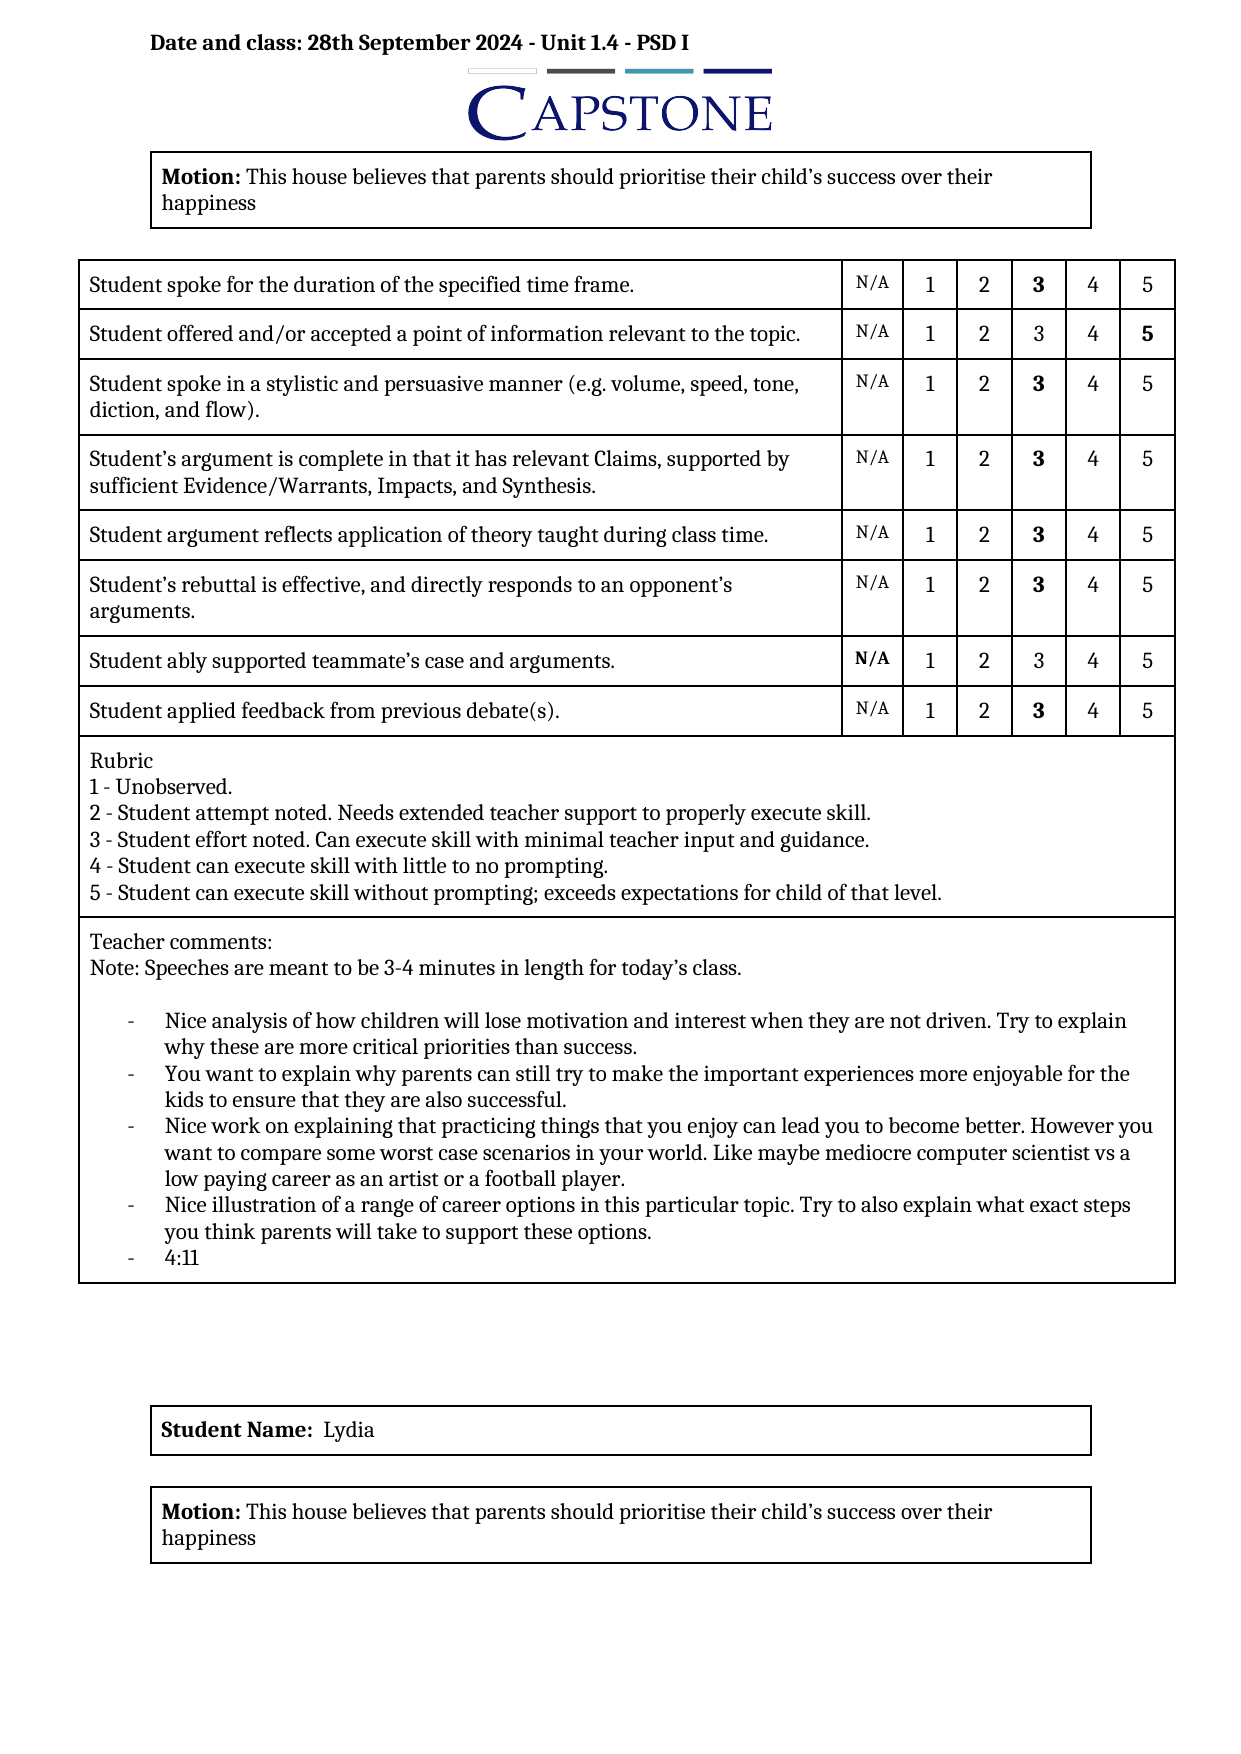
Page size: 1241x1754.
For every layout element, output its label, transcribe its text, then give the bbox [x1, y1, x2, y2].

table_cell N/A [843, 511, 902, 559]
table_cell 5 [1121, 436, 1174, 509]
table_cell Rubric 1 - Unobserved. 2 - Student attempt noted. Needs extended teacher support to properly execute skill. 3 - Student effort noted. Can execute skill with minimal teacher input and guidance. 4 - Student can execute skill with little to no prompting. 5 - Student can execute skill without prompting; exceeds expectations for child of that level. [80, 737, 1174, 916]
table_cell 4 [1067, 687, 1119, 735]
table_cell 5 [1121, 360, 1174, 434]
table_cell Teacher comments: Note: Speeches are meant to be 3-4 minutes in length for today’s class. Nice analysis of how children will lose motivation and interest when they are not driven. Try to explain why these are more critical priorities than success. You want to explain why parents can still try to make the important experiences more enjoyable for the kids to ensure that they are also successful. Nice work on explaining that practicing things that you enjoy can lead you to become better. However you want to compare some worst case scenarios in your world. Like maybe mediocre computer scientist vs a low paying career as an artist or a football player. Nice illustration of a range of career options in this particular topic. Try to also explain what exact steps you think parents will take to support these options. 4:11 [80, 918, 1174, 1282]
table_cell 2 [958, 436, 1011, 509]
table_cell 1 [904, 637, 956, 685]
table_cell 4 [1067, 310, 1119, 358]
table_cell Student’s rebuttal is effective, and directly responds to an opponent’s arguments. [80, 561, 841, 635]
table_cell N/A [843, 360, 902, 434]
table_cell 2 [958, 687, 1011, 735]
table_cell 5 [1121, 637, 1174, 685]
table_header 2 [958, 261, 1011, 308]
table_cell 4 [1067, 637, 1119, 685]
table_cell 3 [1013, 637, 1065, 685]
table_cell 1 [904, 561, 956, 635]
table_cell 3 [1013, 360, 1065, 434]
table_cell 5 [1121, 310, 1174, 358]
table_cell Student spoke in a stylistic and persuasive manner (e.g. volume, speed, tone, diction, and flow). [80, 360, 841, 434]
table_cell N/A [843, 436, 902, 509]
table_header N/A [843, 261, 902, 308]
table_cell 3 [1013, 310, 1065, 358]
table_cell N/A [843, 310, 902, 358]
table_header 5 [1121, 261, 1174, 308]
table_cell 2 [958, 511, 1011, 559]
table_cell 5 [1121, 511, 1174, 559]
table_cell 2 [958, 637, 1011, 685]
table_cell 1 [904, 436, 956, 509]
table_cell 4 [1067, 511, 1119, 559]
table_cell 3 [1013, 561, 1065, 635]
table_cell Student applied feedback from previous debate(s). [80, 687, 841, 735]
table_cell 2 [958, 360, 1011, 434]
table_cell 1 [904, 360, 956, 434]
table_cell N/A [843, 637, 902, 685]
table_cell 3 [1013, 511, 1065, 559]
picture [460, 60, 781, 147]
table_cell 1 [904, 687, 956, 735]
table_header Student Name: Lydia [152, 1407, 1090, 1454]
table_header 3 [1013, 261, 1065, 308]
table_header 1 [904, 261, 956, 308]
table_header Student spoke for the duration of the specified time frame. [80, 261, 841, 308]
table_cell Student argument reflects application of theory taught during class time. [80, 511, 841, 559]
table_cell N/A [843, 561, 902, 635]
table_cell Student offered and/or accepted a point of information relevant to the topic. [80, 310, 841, 358]
table_cell 2 [958, 310, 1011, 358]
table_cell 1 [904, 511, 956, 559]
table_cell 4 [1067, 436, 1119, 509]
table_cell 1 [904, 310, 956, 358]
table_header Motion: This house believes that parents should prioritise their child’s success over their happiness [152, 1488, 1090, 1562]
table_cell 5 [1121, 561, 1174, 635]
table_cell 3 [1013, 436, 1065, 509]
table_cell 3 [1013, 687, 1065, 735]
table_cell Student ably supported teammate’s case and arguments. [80, 637, 841, 685]
table_cell N/A [843, 687, 902, 735]
table_header 4 [1067, 261, 1119, 308]
table_cell Student’s argument is complete in that it has relevant Claims, supported by sufficient Evidence/Warrants, Impacts, and Synthesis. [80, 436, 841, 509]
table_cell 4 [1067, 561, 1119, 635]
table_header Motion: This house believes that parents should prioritise their child’s success over their happiness [152, 153, 1090, 227]
table_cell 2 [958, 561, 1011, 635]
table_cell 5 [1121, 687, 1174, 735]
table_cell 4 [1067, 360, 1119, 434]
